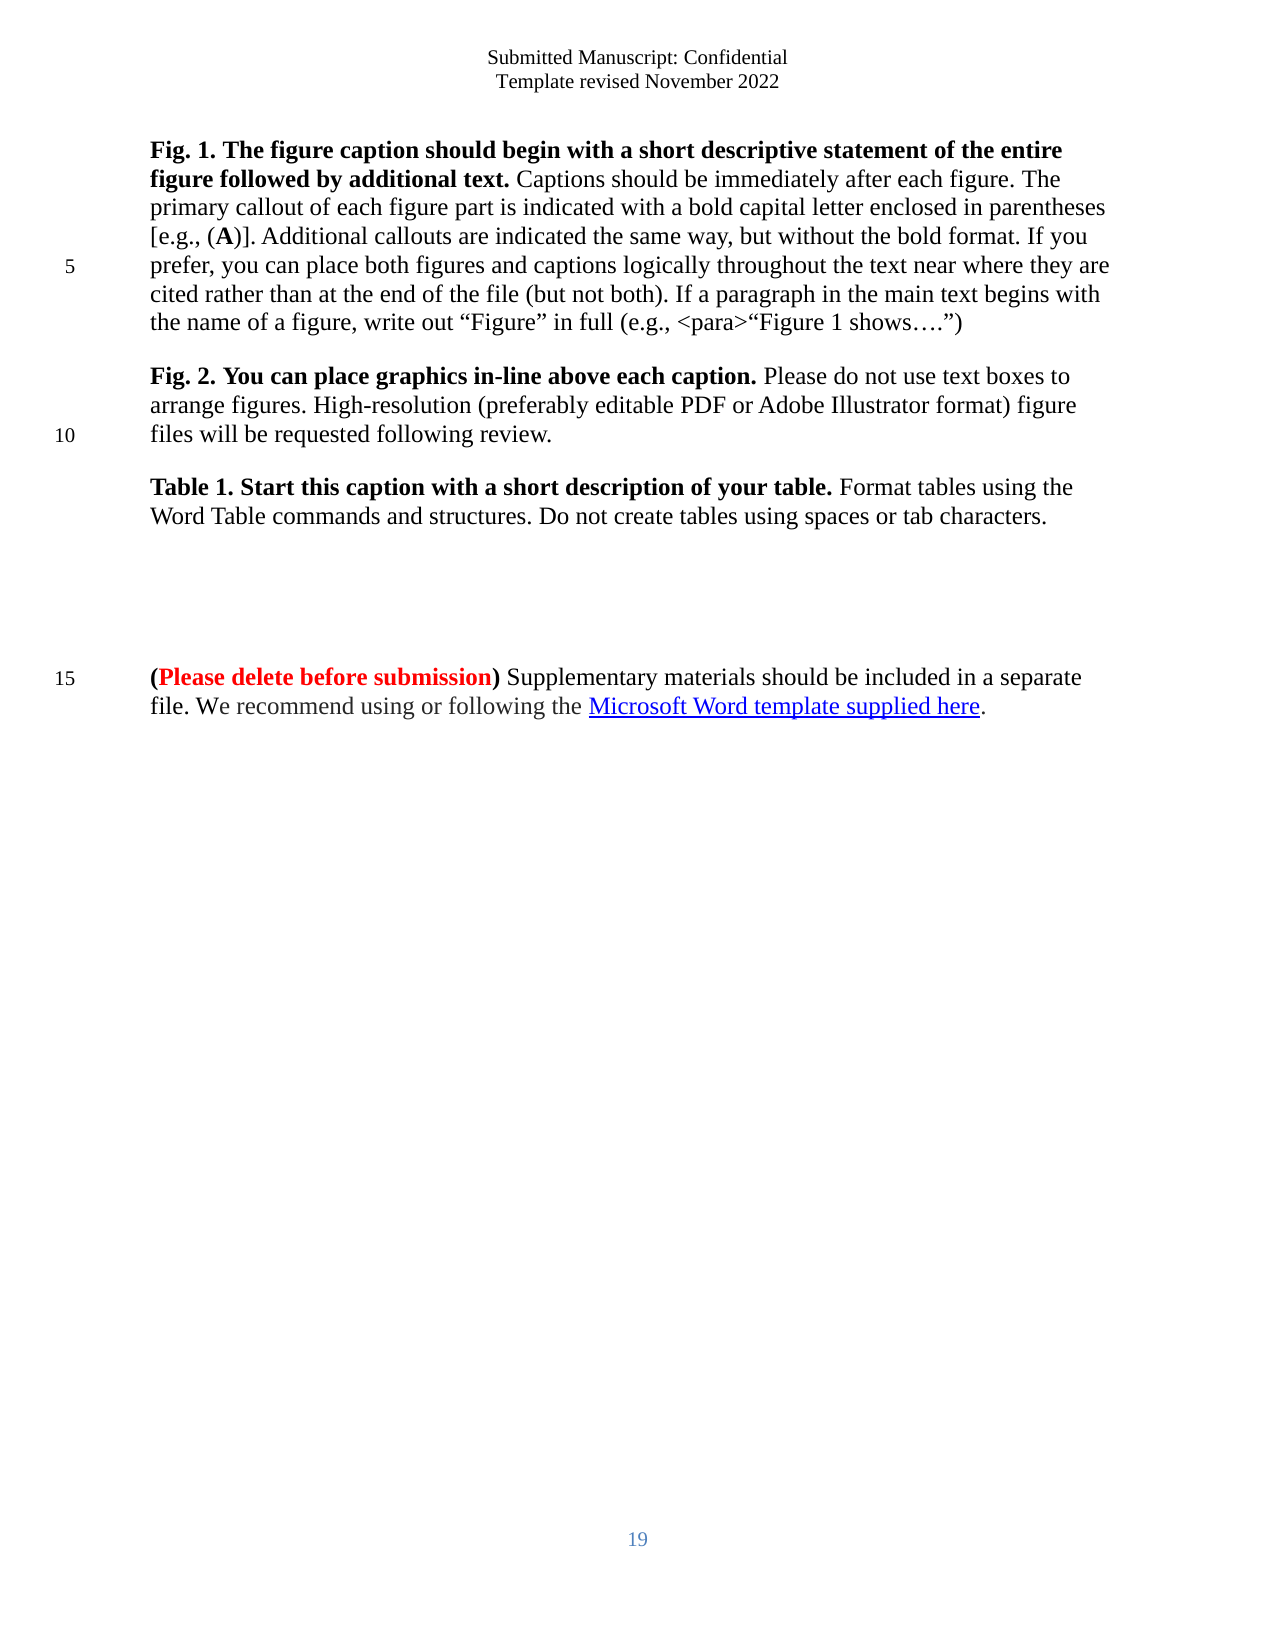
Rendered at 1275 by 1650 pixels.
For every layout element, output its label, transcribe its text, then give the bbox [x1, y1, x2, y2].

text Table 1. Start this caption with a short description of your table. Format tables using the Word Table commands and structures. Do not create tables using spaces or tab characters. [150, 472, 1125, 530]
text (Please delete before submission) Supplementary materials should be included in a separate file. We recommend using or following the Microsoft Word template supplied here. [150, 662, 1125, 720]
text Fig. 2. You can place graphics in-line above each caption. Please do not use text boxes to arrange figures. High-resolution (preferably editable PDF or Adobe Illustrator format) figure files will be requested following review. [150, 361, 1125, 447]
text Fig. 1. The figure caption should begin with a short descriptive statement of the entire figure followed by additional text. Captions should be immediately after each figure. The primary callout of each figure part is indicated with a bold capital letter enclosed in parentheses [e.g., (A)]. Additional callouts are indicated the same way, but without the bold format. If you prefer, you can place both figures and captions logically throughout the text near where they are cited rather than at the end of the file (but not both). If a paragraph in the main text begins with the name of a figure, write out “Figure” in full (e.g., <para>“Figure 1 shows….”) [150, 135, 1125, 336]
